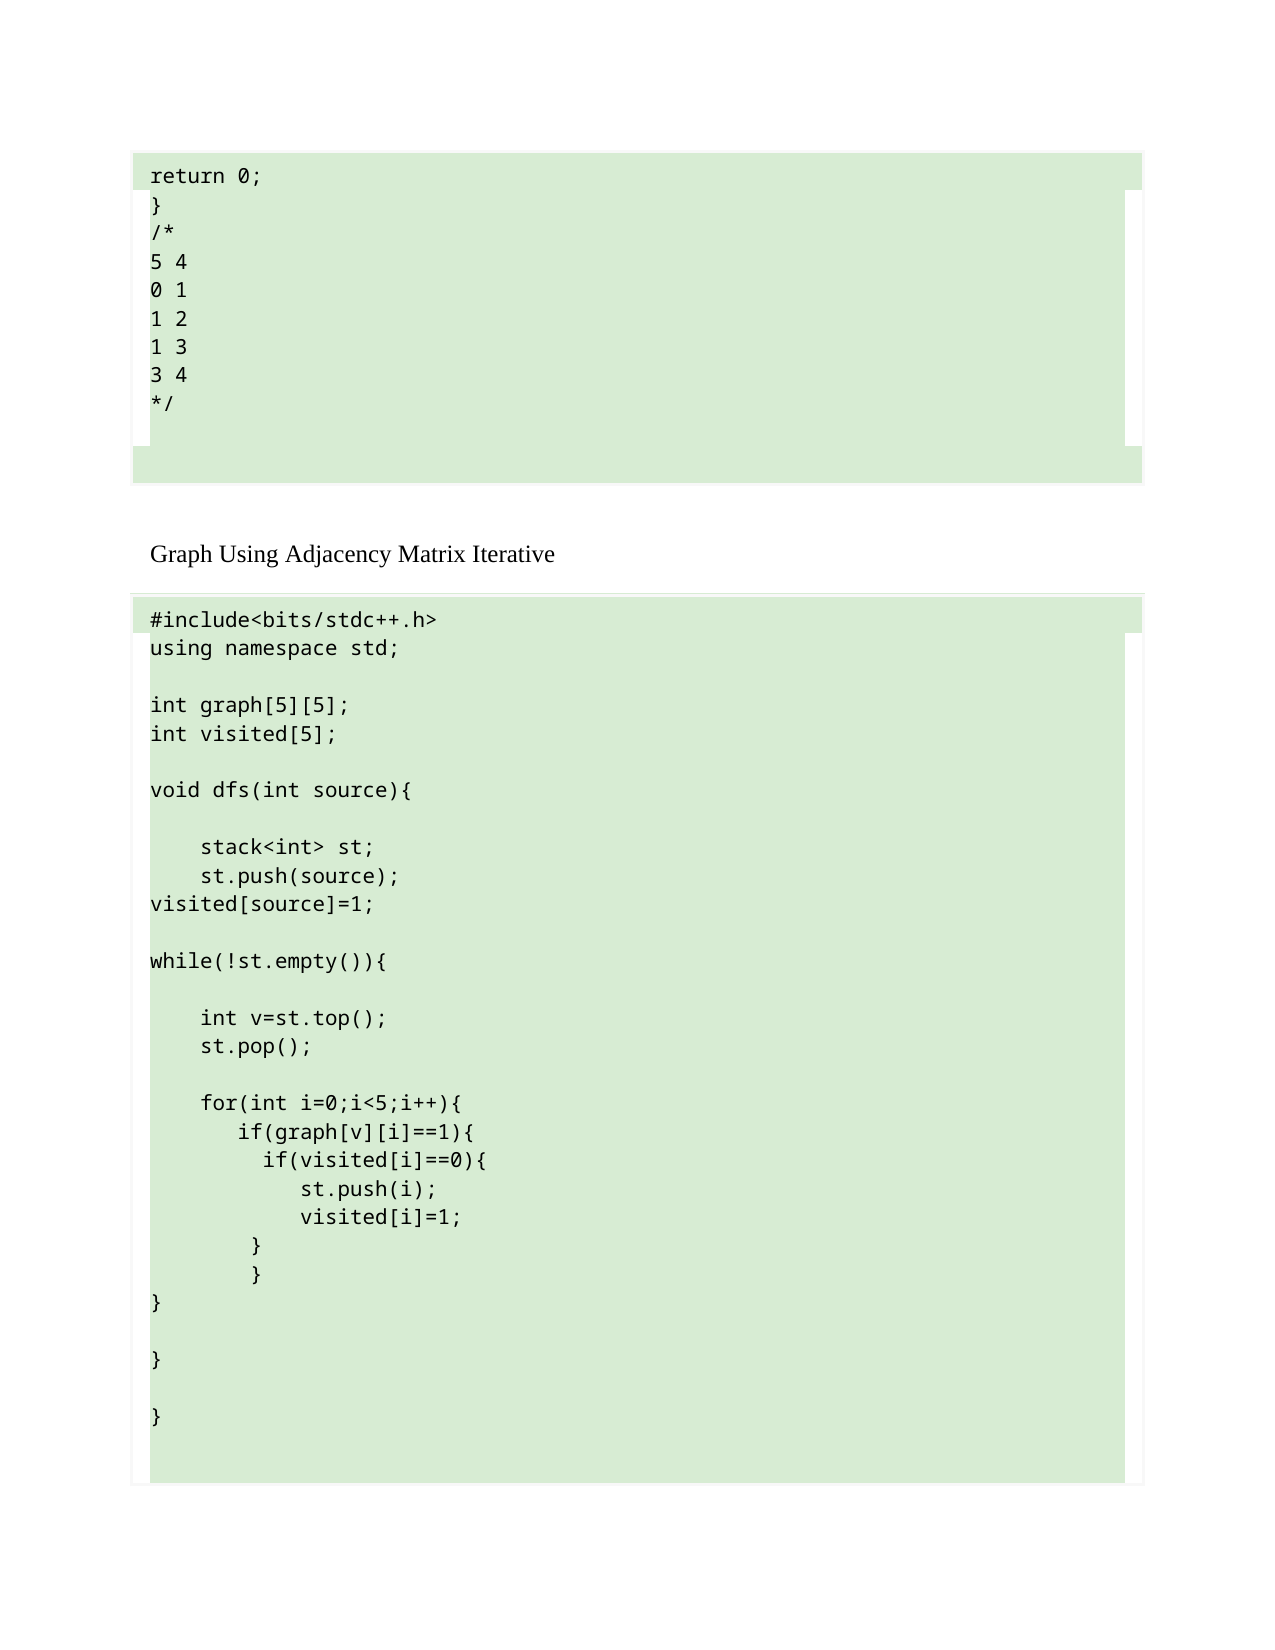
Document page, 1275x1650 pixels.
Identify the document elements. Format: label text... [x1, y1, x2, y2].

text } [150, 1344, 1125, 1373]
text #include<bits/stdc++.h> [133, 597, 1142, 633]
text /* [150, 218, 1125, 247]
text } [150, 190, 1125, 218]
text visited[source]=1; [150, 889, 1125, 918]
text int graph[5][5]; [150, 690, 1125, 719]
text st.pop(); [150, 1031, 1125, 1060]
text visited[i]=1; [150, 1202, 1125, 1231]
text int visited[5]; [150, 719, 1125, 747]
text 1 3 [150, 332, 1125, 361]
text if(graph[v][i]==1){ [150, 1117, 1125, 1145]
text st.push(source); [150, 861, 1125, 889]
text 5 4 [150, 247, 1125, 275]
text return 0; [133, 153, 1142, 190]
text stack<int> st; [150, 832, 1125, 861]
text 3 4 [150, 361, 1125, 389]
text while(!st.empty()){ [150, 946, 1125, 974]
text 0 1 [150, 275, 1125, 304]
text */ [150, 389, 1125, 417]
text Graph Using Adjacency Matrix Iterative [150, 539, 1125, 568]
text } [150, 1401, 1125, 1429]
text 1 2 [150, 304, 1125, 332]
text for(int i=0;i<5;i++){ [150, 1088, 1125, 1117]
text if(visited[i]==0){ [150, 1145, 1125, 1174]
text void dfs(int source){ [150, 776, 1125, 804]
text int v=st.top(); [150, 1003, 1125, 1031]
text } [150, 1287, 1125, 1316]
text } [150, 1259, 1125, 1287]
text } [150, 1231, 1125, 1259]
text using namespace std; [150, 633, 1125, 662]
text st.push(i); [150, 1174, 1125, 1202]
